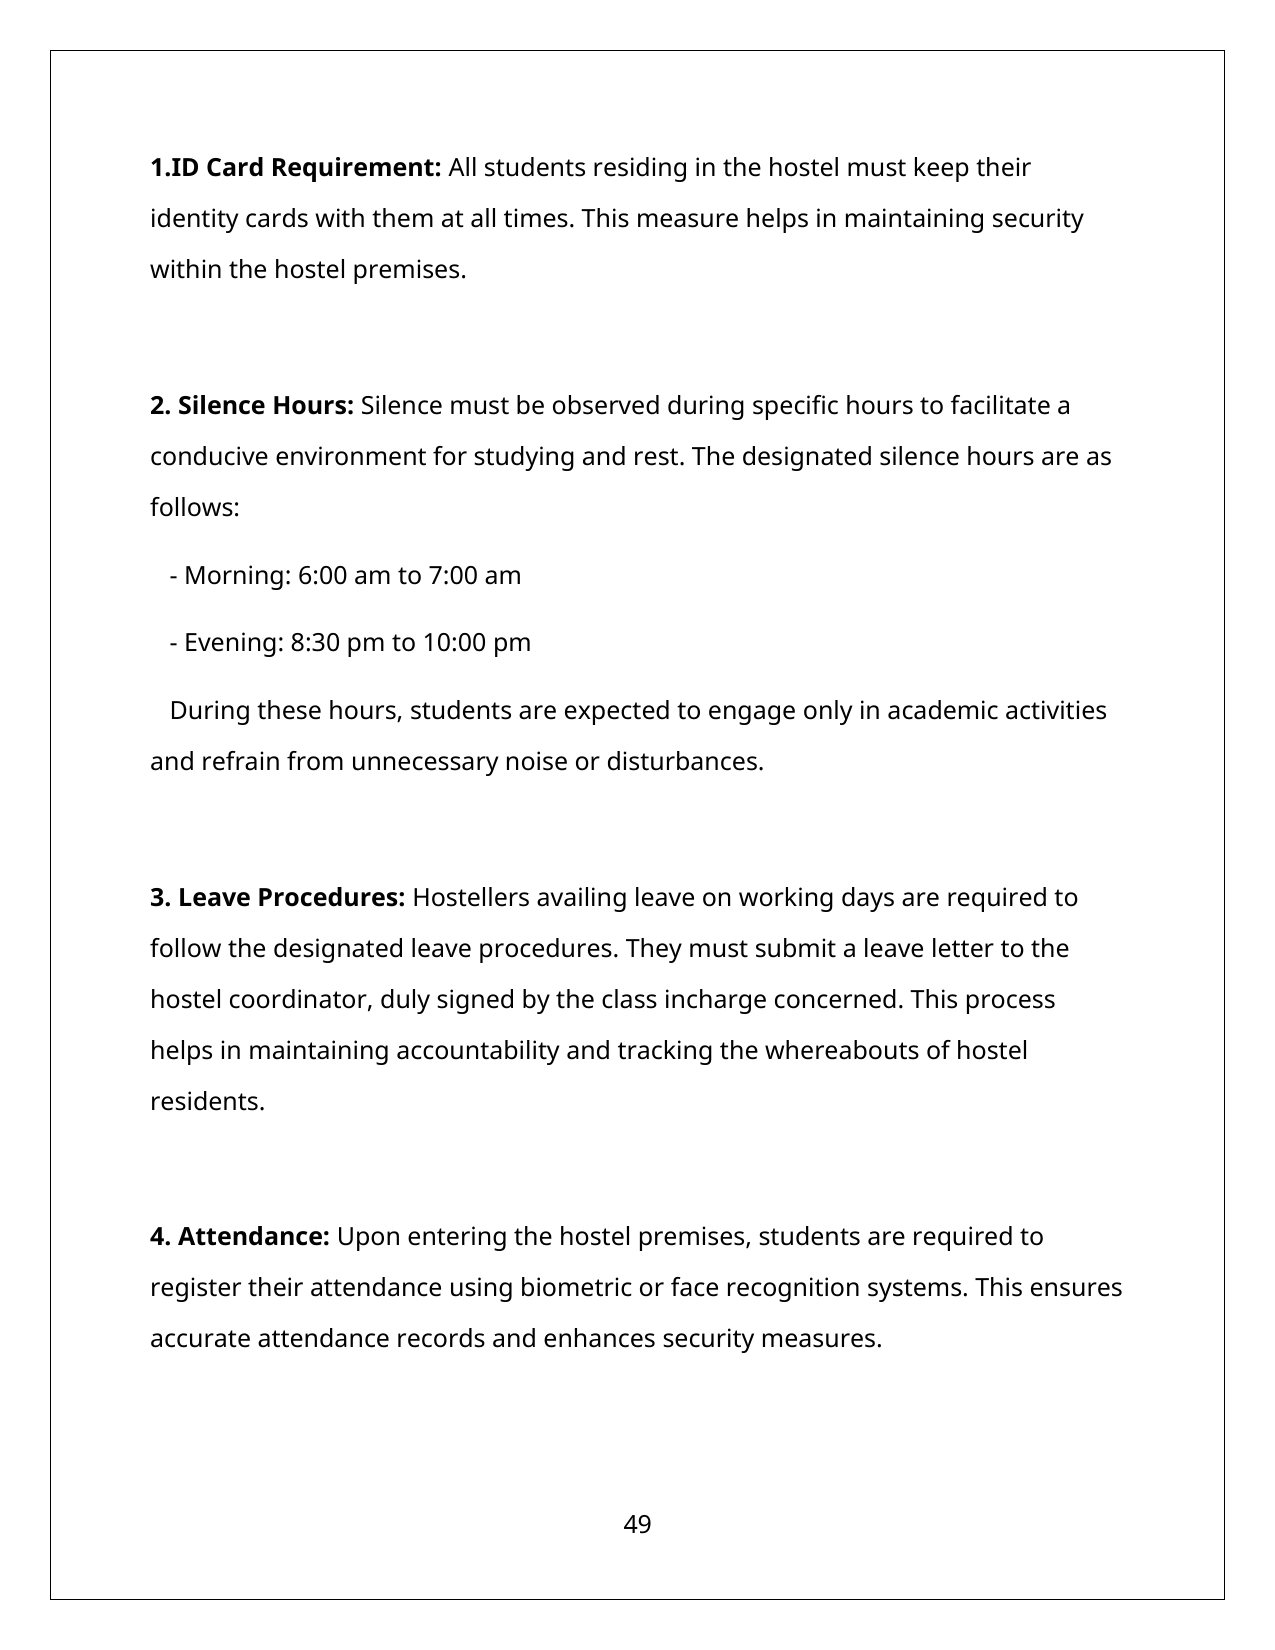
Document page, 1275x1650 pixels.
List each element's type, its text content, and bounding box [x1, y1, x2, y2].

text 3. Leave Procedures: Hostellers availing leave on working days are required to follow the designated leave procedures. They must submit a leave letter to the hostel coordinator, duly signed by the class incharge concerned. This process helps in maintaining accountability and tracking the whereabouts of hostel residents. [150, 879, 1125, 1117]
text 4. Attendance: Upon entering the hostel premises, students are required to register their attendance using biometric or face recognition systems. This ensures accurate attendance records and enhances security measures. [150, 1219, 1125, 1355]
text 2. Silence Hours: Silence must be observed during specific hours to facilitate a conducive environment for studying and rest. The designated silence hours are as follows: [150, 387, 1125, 524]
text - Morning: 6:00 am to 7:00 am [150, 557, 1125, 591]
text 1.ID Card Requirement: All students residing in the hostel must keep their identity cards with them at all times. This measure helps in maintaining security within the hostel premises. [150, 150, 1125, 286]
text - Evening: 8:30 pm to 10:00 pm [150, 625, 1125, 659]
text During these hours, students are expected to engage only in academic activities and refrain from unnecessary noise or disturbances. [150, 693, 1125, 778]
